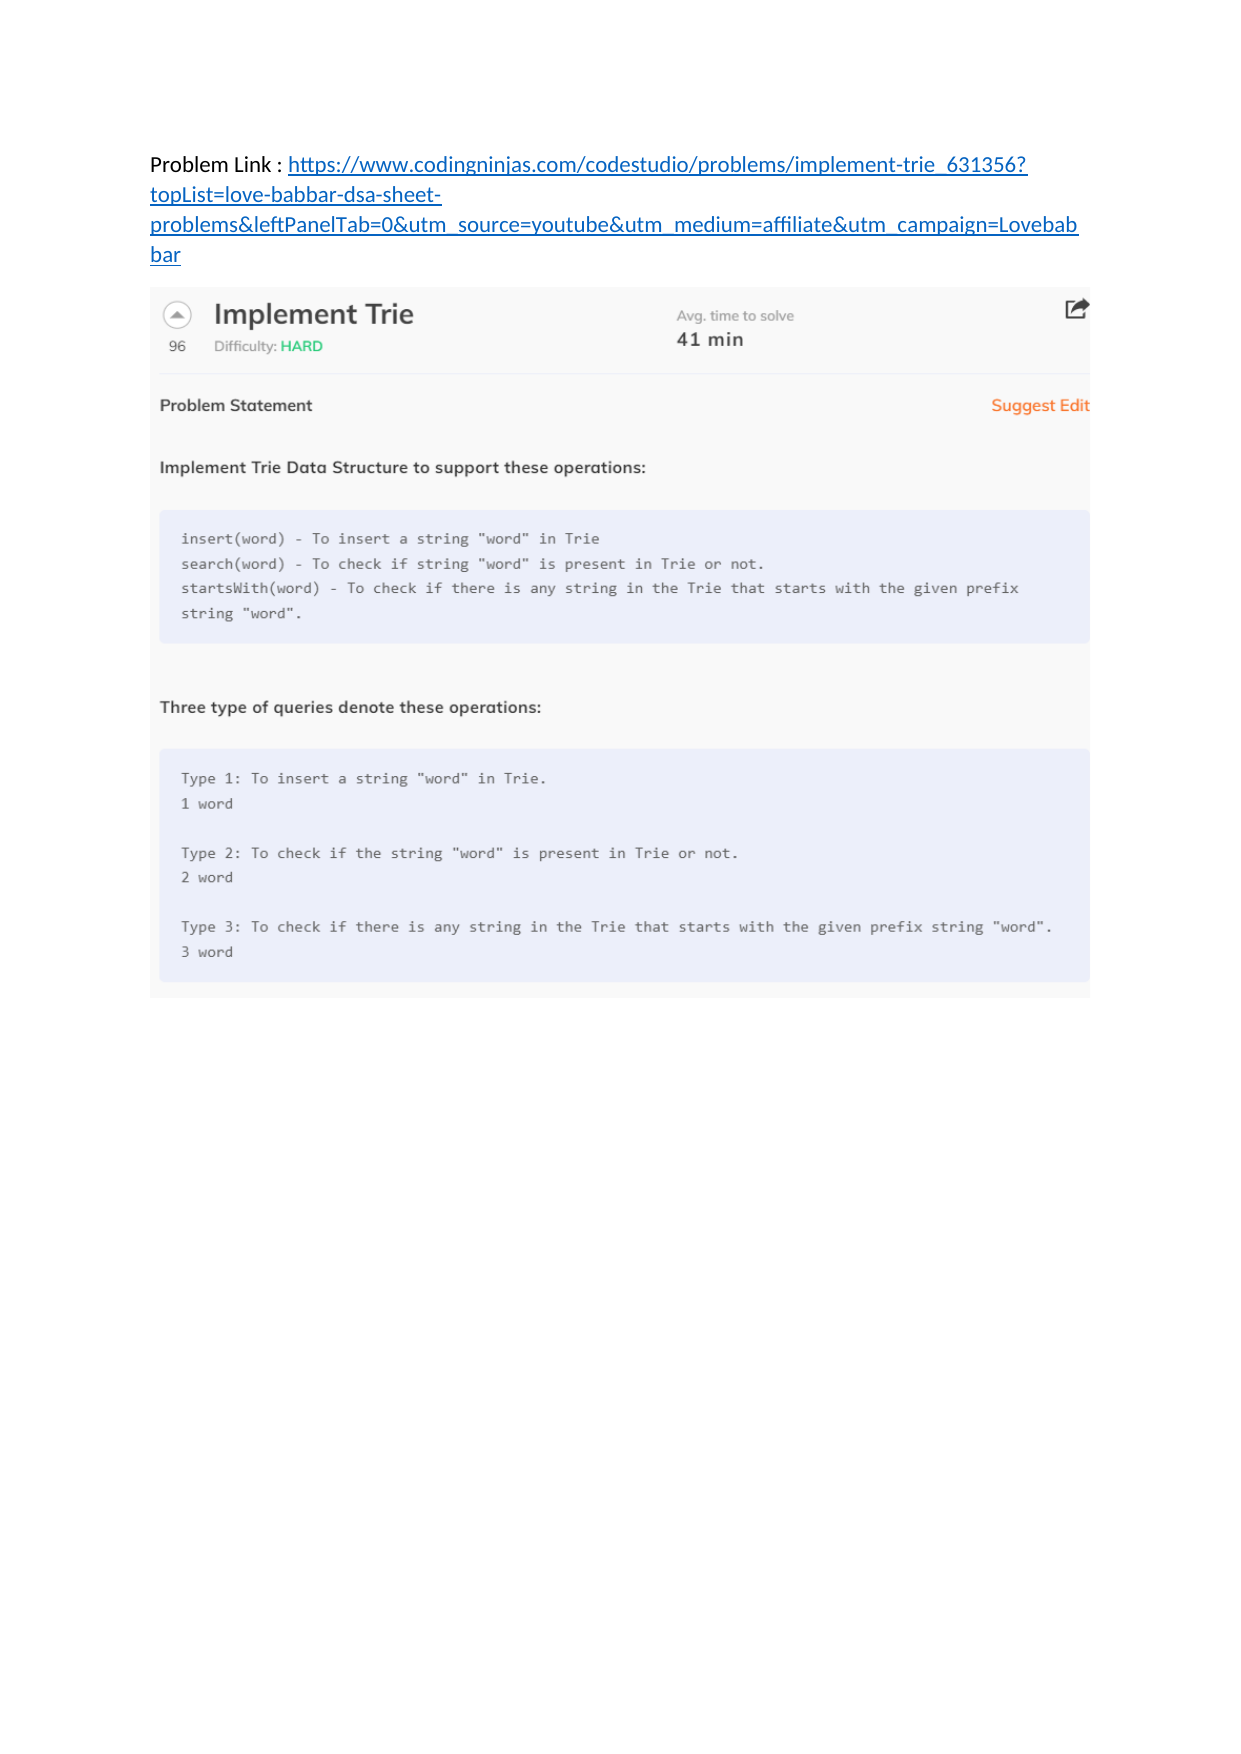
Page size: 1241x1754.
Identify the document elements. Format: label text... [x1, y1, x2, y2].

picture [150, 287, 1091, 998]
text Problem Link : https://www.codingninjas.com/codestudio/problems/implement-trie_631356?topList=love-babbar-dsa-sheet-problems&leftPanelTab=0&utm_source=youtube&utm_medium=affiliate&utm_campaign=Lovebabbar [150, 150, 1090, 269]
